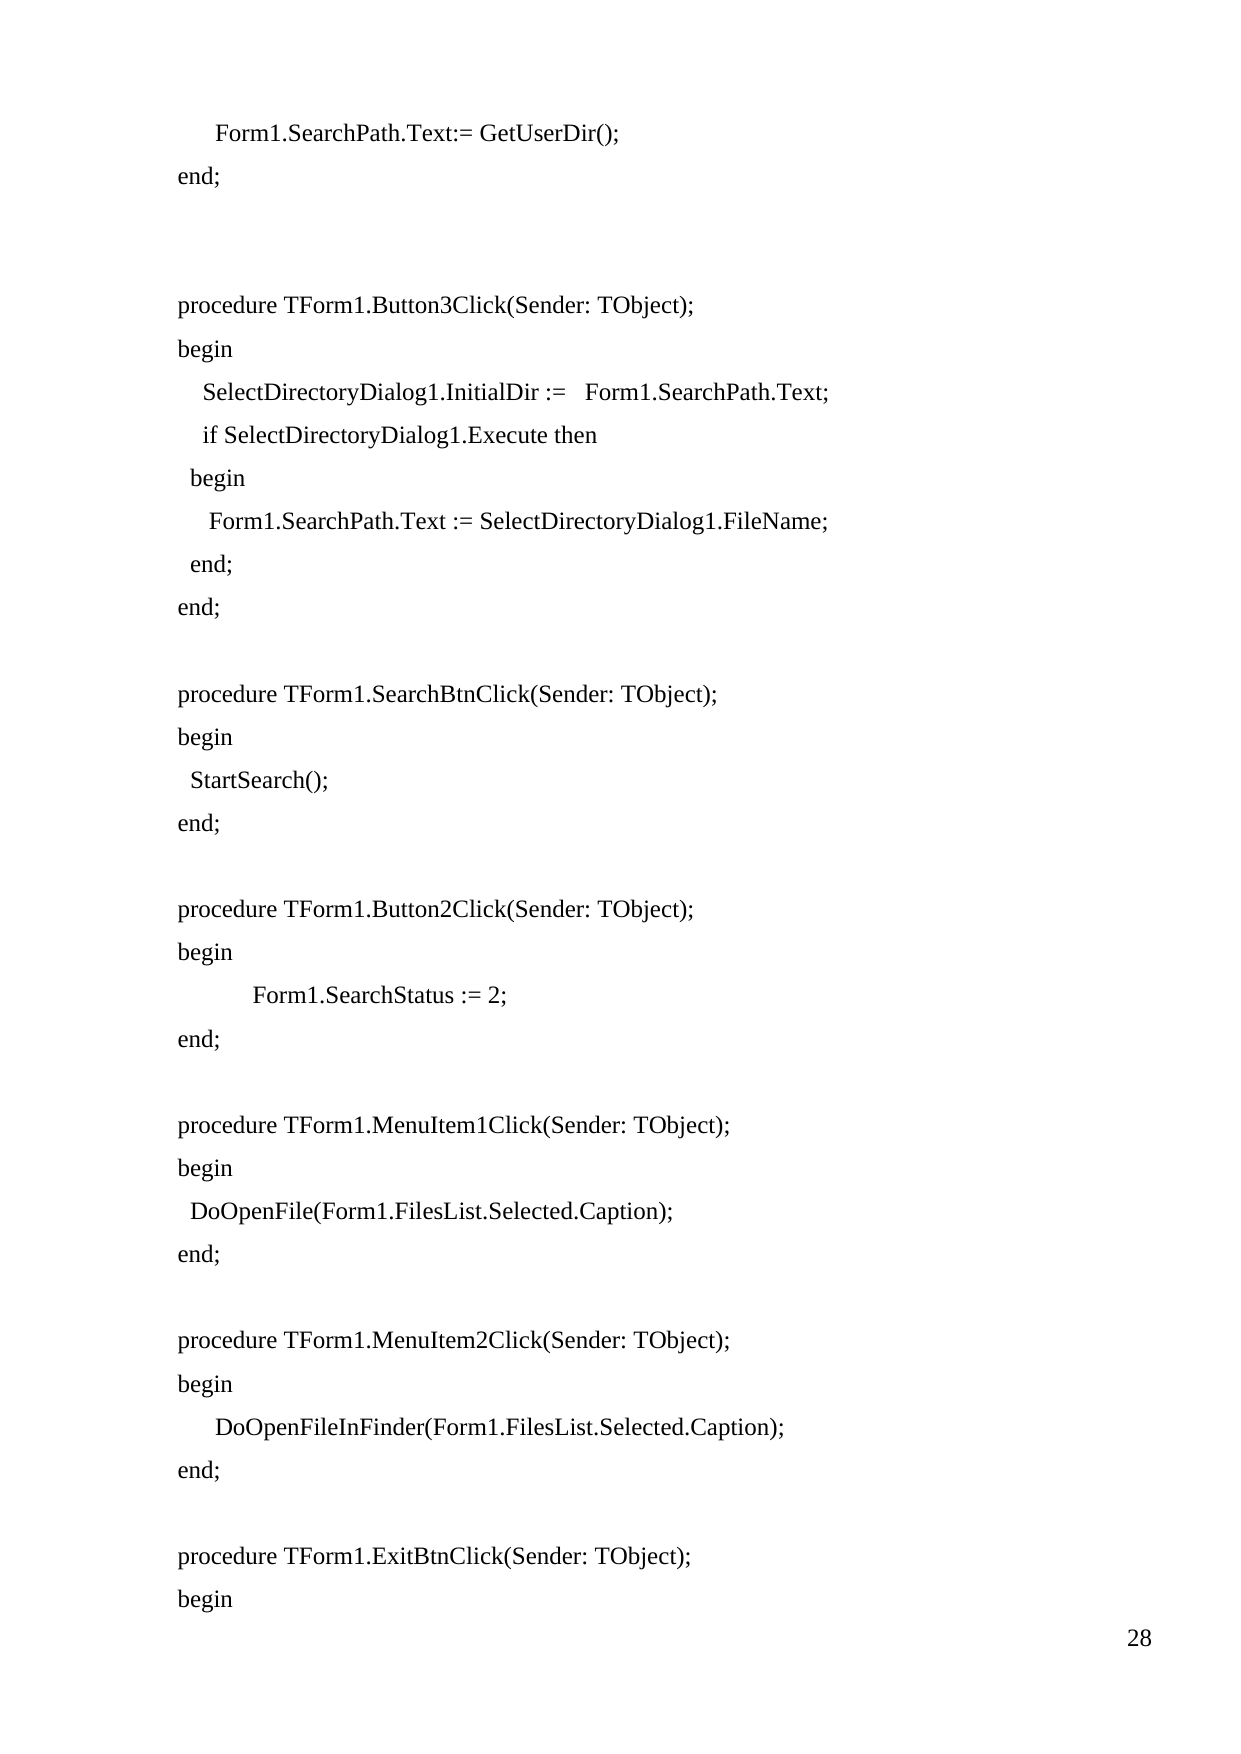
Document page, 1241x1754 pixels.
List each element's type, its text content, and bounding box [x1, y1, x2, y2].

text begin [177, 463, 1152, 492]
text DoOpenFile(Form1.FilesList.Selected.Caption); [177, 1196, 1152, 1225]
text end; [177, 808, 1152, 837]
text end; [177, 1024, 1152, 1052]
text Form1.SearchPath.Text := SelectDirectoryDialog1.FileName; [177, 506, 1152, 535]
text procedure TForm1.MenuItem1Click(Sender: TObject); [177, 1110, 1152, 1139]
text procedure TForm1.MenuItem2Click(Sender: TObject); [177, 1326, 1152, 1354]
text end; [177, 1455, 1152, 1484]
text end; [177, 592, 1152, 621]
text begin [177, 1584, 1152, 1613]
text procedure TForm1.Button3Click(Sender: TObject); [177, 291, 1152, 319]
text end; [177, 549, 1152, 578]
text end; [177, 1239, 1152, 1268]
text Form1.SearchPath.Text:= GetUserDir(); [177, 118, 1152, 147]
text procedure TForm1.Button2Click(Sender: TObject); [177, 894, 1152, 923]
text Form1.SearchStatus := 2; [177, 981, 1152, 1009]
text begin [177, 1153, 1152, 1182]
text SelectDirectoryDialog1.InitialDir := Form1.SearchPath.Text; [177, 377, 1152, 406]
text begin [177, 722, 1152, 751]
text end; [177, 161, 1152, 190]
text StartSearch(); [177, 765, 1152, 794]
text procedure TForm1.SearchBtnClick(Sender: TObject); [177, 679, 1152, 707]
text begin [177, 334, 1152, 362]
text begin [177, 1369, 1152, 1397]
text if SelectDirectoryDialog1.Execute then [177, 420, 1152, 449]
text DoOpenFileInFinder(Form1.FilesList.Selected.Caption); [177, 1412, 1152, 1441]
text procedure TForm1.ExitBtnClick(Sender: TObject); [177, 1541, 1152, 1570]
text begin [177, 937, 1152, 966]
